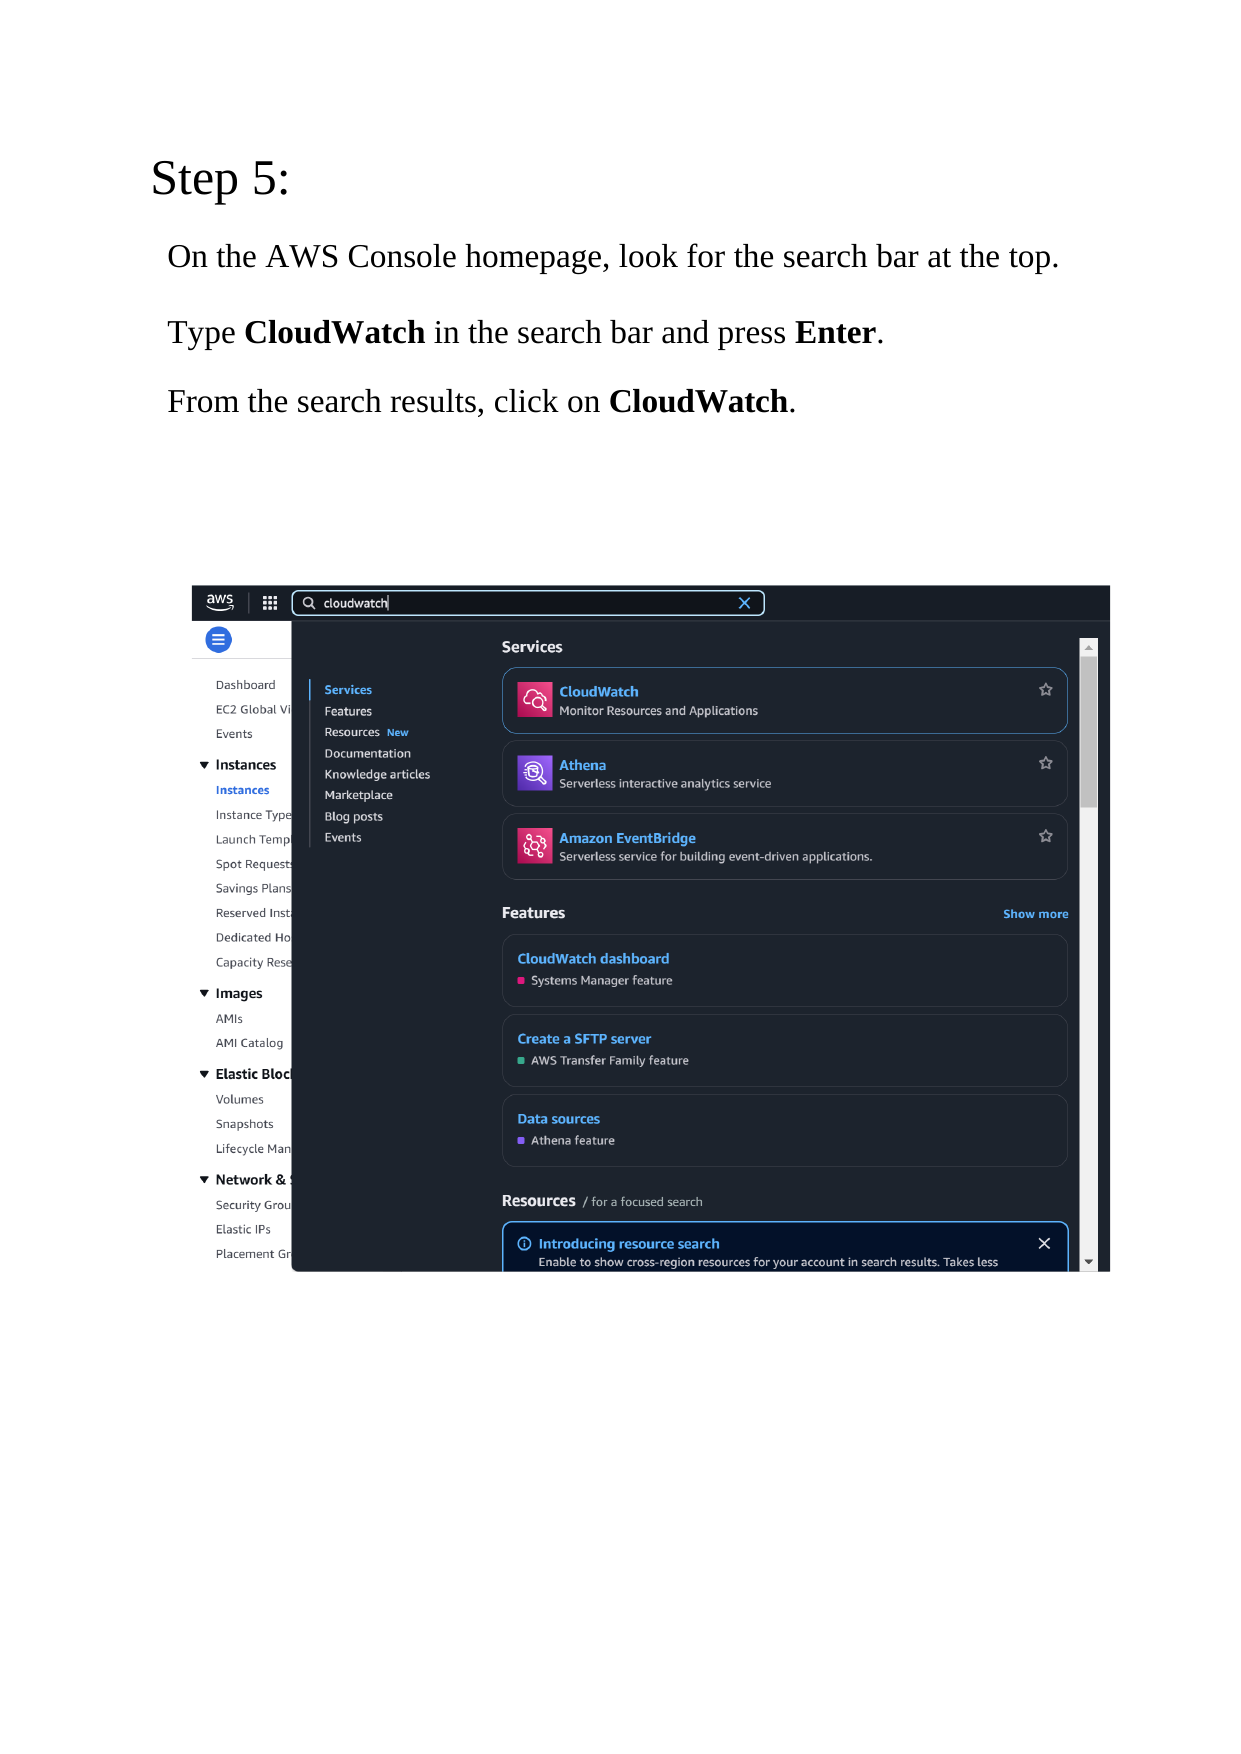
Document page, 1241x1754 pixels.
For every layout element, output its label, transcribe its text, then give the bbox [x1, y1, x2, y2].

text On the AWS Console homepage, look for the search bar at the top. Type CloudWatch in the search bar and press Enter. [167, 236, 1103, 351]
picture [191, 585, 1111, 1272]
text From the search results, click on CloudWatch. [167, 389, 1137, 418]
